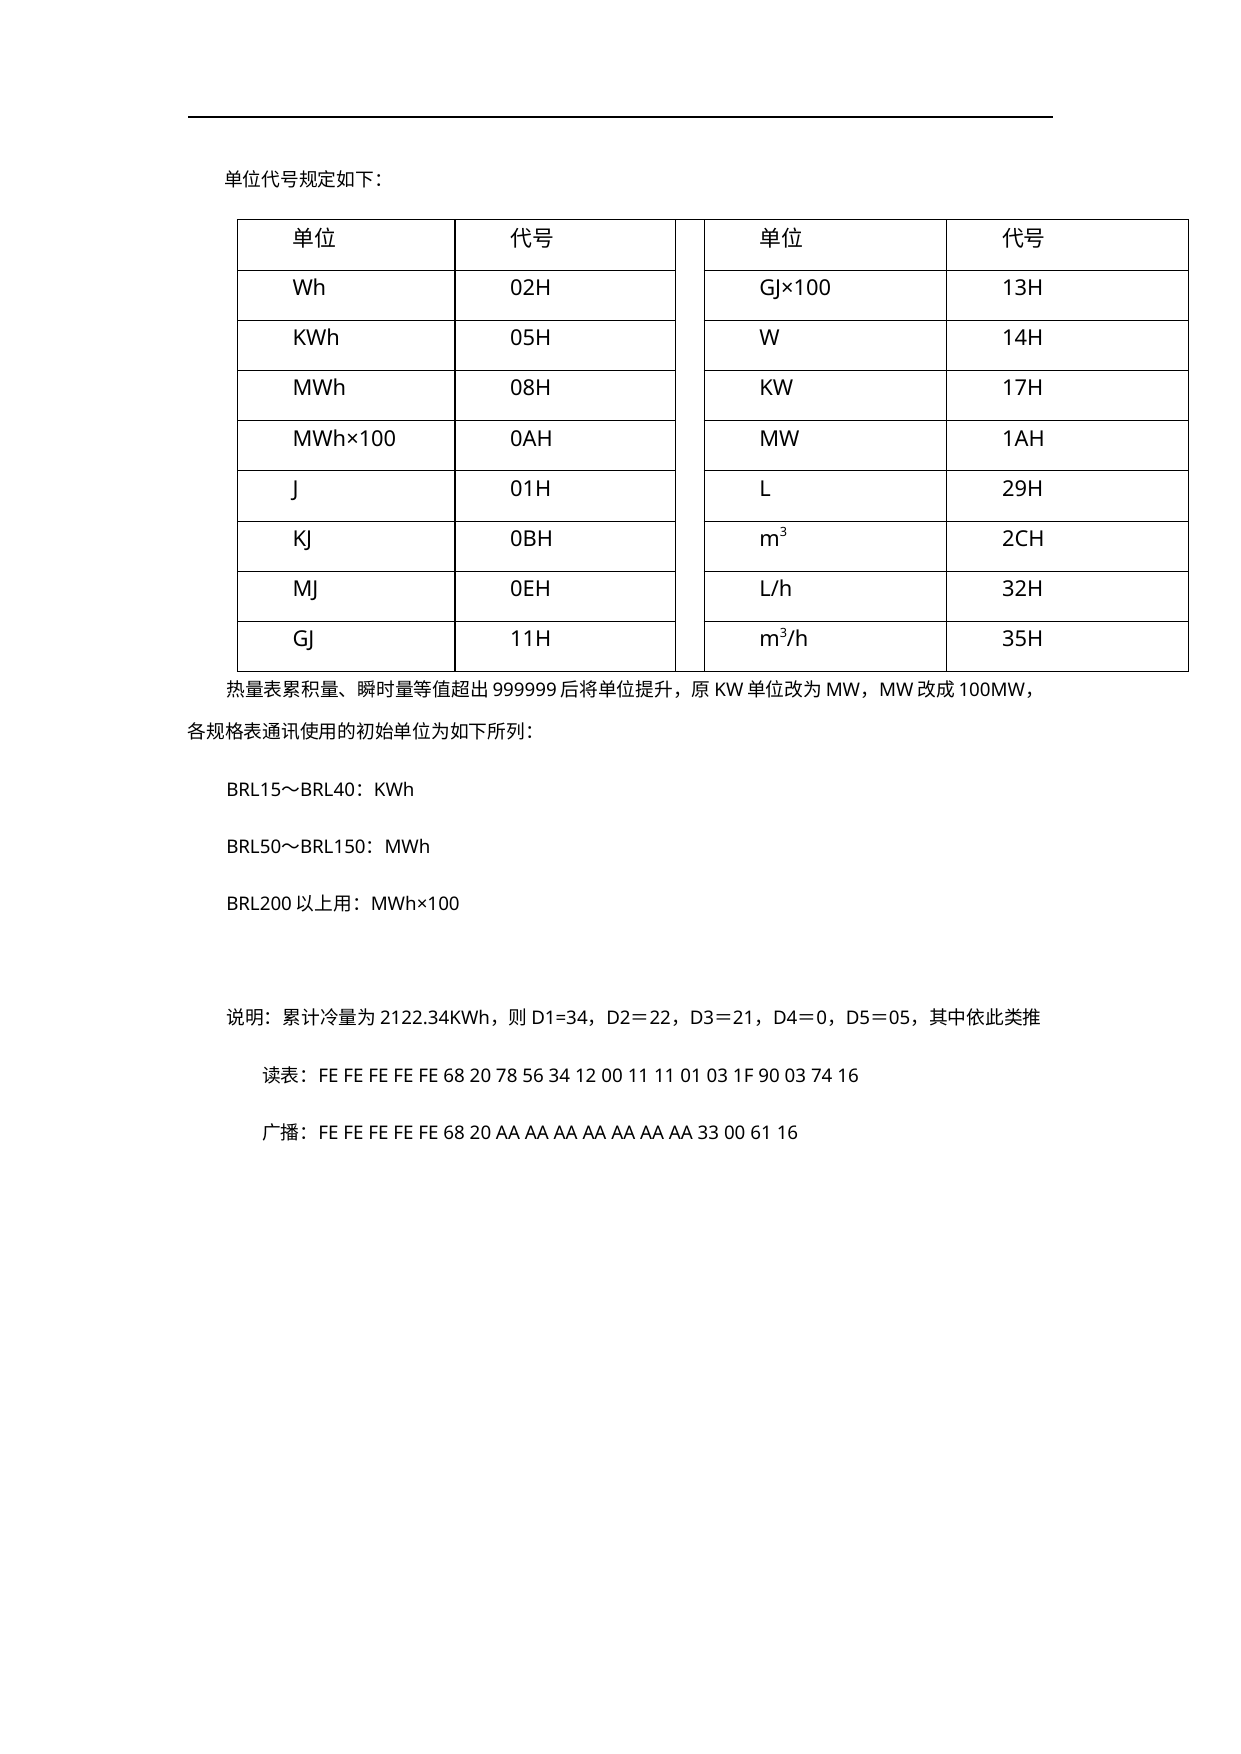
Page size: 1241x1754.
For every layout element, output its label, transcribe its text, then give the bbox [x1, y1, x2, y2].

table_header 代号 [456, 220, 675, 269]
table_cell MJ [238, 572, 454, 621]
text BRL200以上用：MWh×100 [187, 886, 1053, 919]
table_cell MW [705, 421, 946, 470]
text 广播：FE FE FE FE FE 68 20 AA AA AA AA AA AA AA 33 00 61 16 [224, 1115, 1053, 1147]
table_cell m3 [705, 522, 946, 571]
table_cell MWh×100 [238, 421, 454, 470]
table_cell 08H [456, 371, 675, 420]
table_cell 05H [456, 321, 675, 370]
text 热量表累积量、瞬时量等值超出999999后将单位提升，原KW单位改为MW，MW改成100MW，各规格表通讯使用的初始单位为如下所列： [187, 672, 1053, 747]
table_cell GJ [238, 622, 454, 671]
table_cell 13H [947, 271, 1188, 320]
table_cell L/h [705, 572, 946, 621]
table_cell L [705, 471, 946, 521]
table_cell J [238, 471, 454, 521]
table_cell 32H [947, 572, 1188, 621]
table_cell 1AH [947, 421, 1188, 470]
text BRL50～BRL150：MWh [187, 829, 1053, 861]
table_cell GJ×100 [705, 271, 946, 320]
table_cell KWh [238, 321, 454, 370]
table_cell 01H [456, 471, 675, 521]
table_cell 14H [947, 321, 1188, 370]
text BRL15～BRL40：KWh [187, 772, 1053, 804]
table_cell W [705, 321, 946, 370]
table_cell m3/h [705, 622, 946, 671]
table_header [676, 220, 704, 671]
table_cell 02H [456, 271, 675, 320]
table_header 单位 [238, 220, 454, 269]
table_cell 17H [947, 371, 1188, 420]
table_cell KW [705, 371, 946, 420]
table_cell 0EH [456, 572, 675, 621]
table_cell 11H [456, 622, 675, 671]
text 读表：FE FE FE FE FE 68 20 78 56 34 12 00 11 11 01 03 90 03 74 16 [224, 1058, 1053, 1090]
table_cell MWh [238, 371, 454, 420]
table_header 单位 [705, 220, 946, 269]
table_cell 29H [947, 471, 1188, 521]
table_cell 2CH [947, 522, 1188, 571]
table_cell KJ [238, 522, 454, 571]
text 说明：累计冷量为2122.34KWh，则D1=34，D2＝22，D3＝21，D4＝0，D5＝05，其中依此类推 [187, 1000, 1053, 1033]
table_cell 35H [947, 622, 1188, 671]
text 单位代号规定如下： [187, 162, 1053, 194]
table_cell 0AH [456, 421, 675, 470]
table_cell Wh [238, 271, 454, 320]
table_header 代号 [947, 220, 1188, 269]
table_cell 0BH [456, 522, 675, 571]
